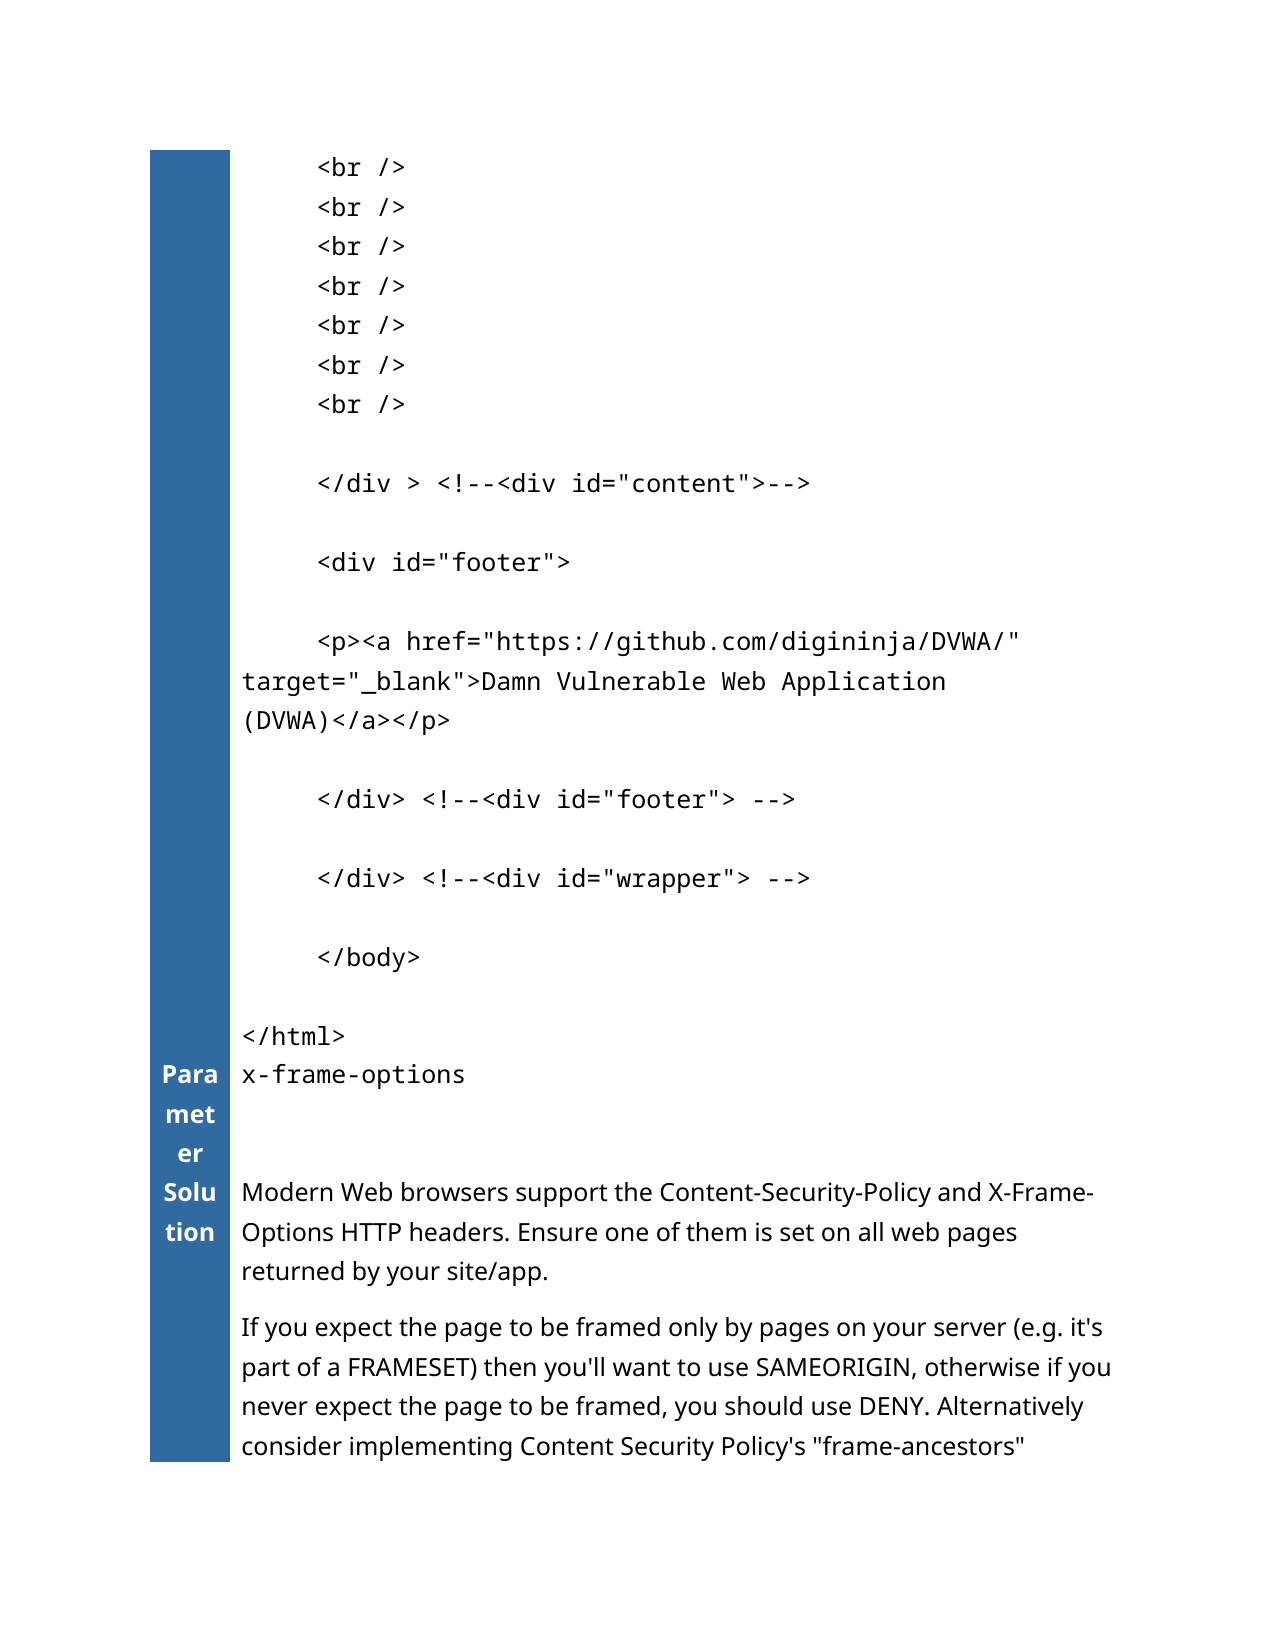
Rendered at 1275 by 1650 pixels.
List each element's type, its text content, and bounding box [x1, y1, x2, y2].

table_cell Solution [150, 1175, 230, 1462]
table_cell x-frame-options [230, 1057, 1125, 1175]
table_cell Response [150, 150, 230, 1057]
table_cell Parameter [150, 1057, 230, 1175]
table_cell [230, 1175, 1125, 1462]
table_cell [230, 150, 1125, 1057]
